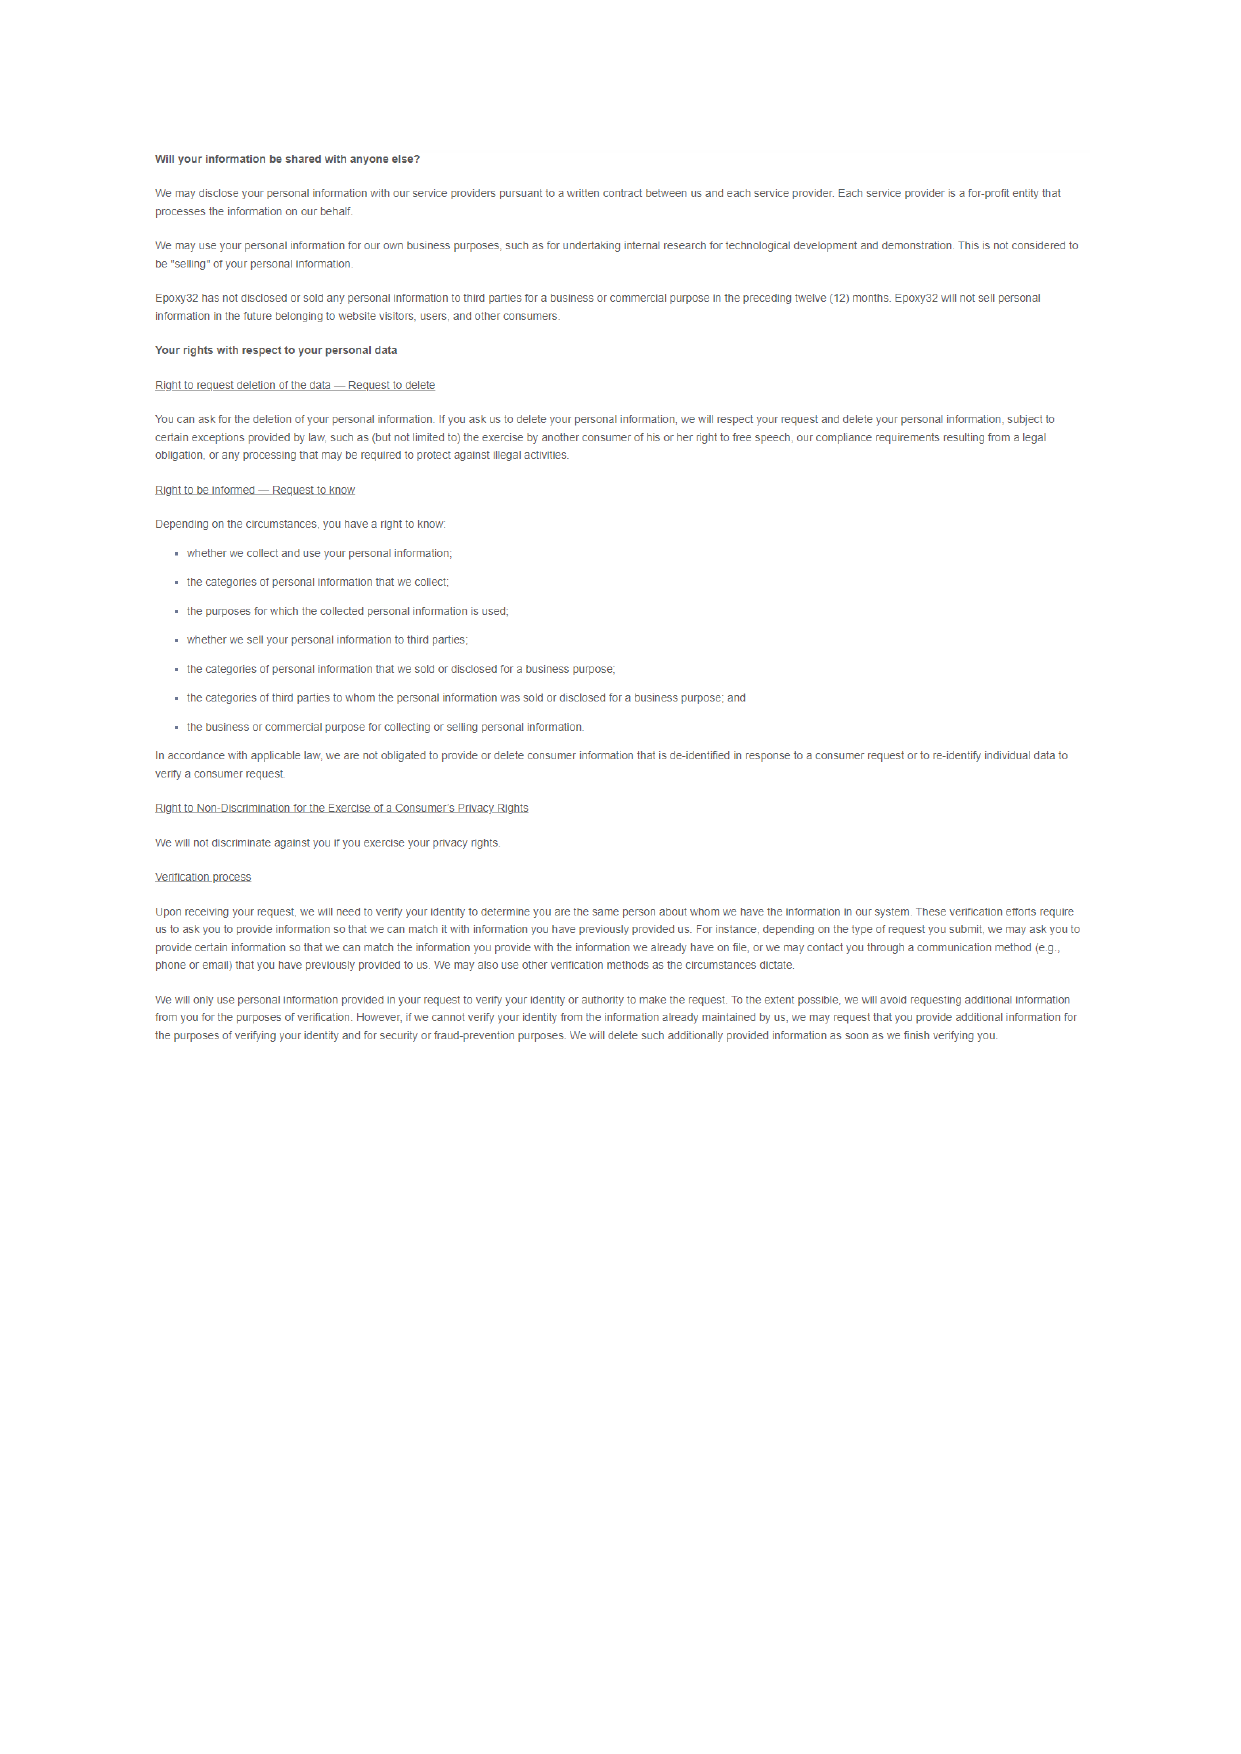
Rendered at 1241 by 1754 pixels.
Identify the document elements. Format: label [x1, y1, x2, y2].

picture [150, 150, 1091, 1050]
